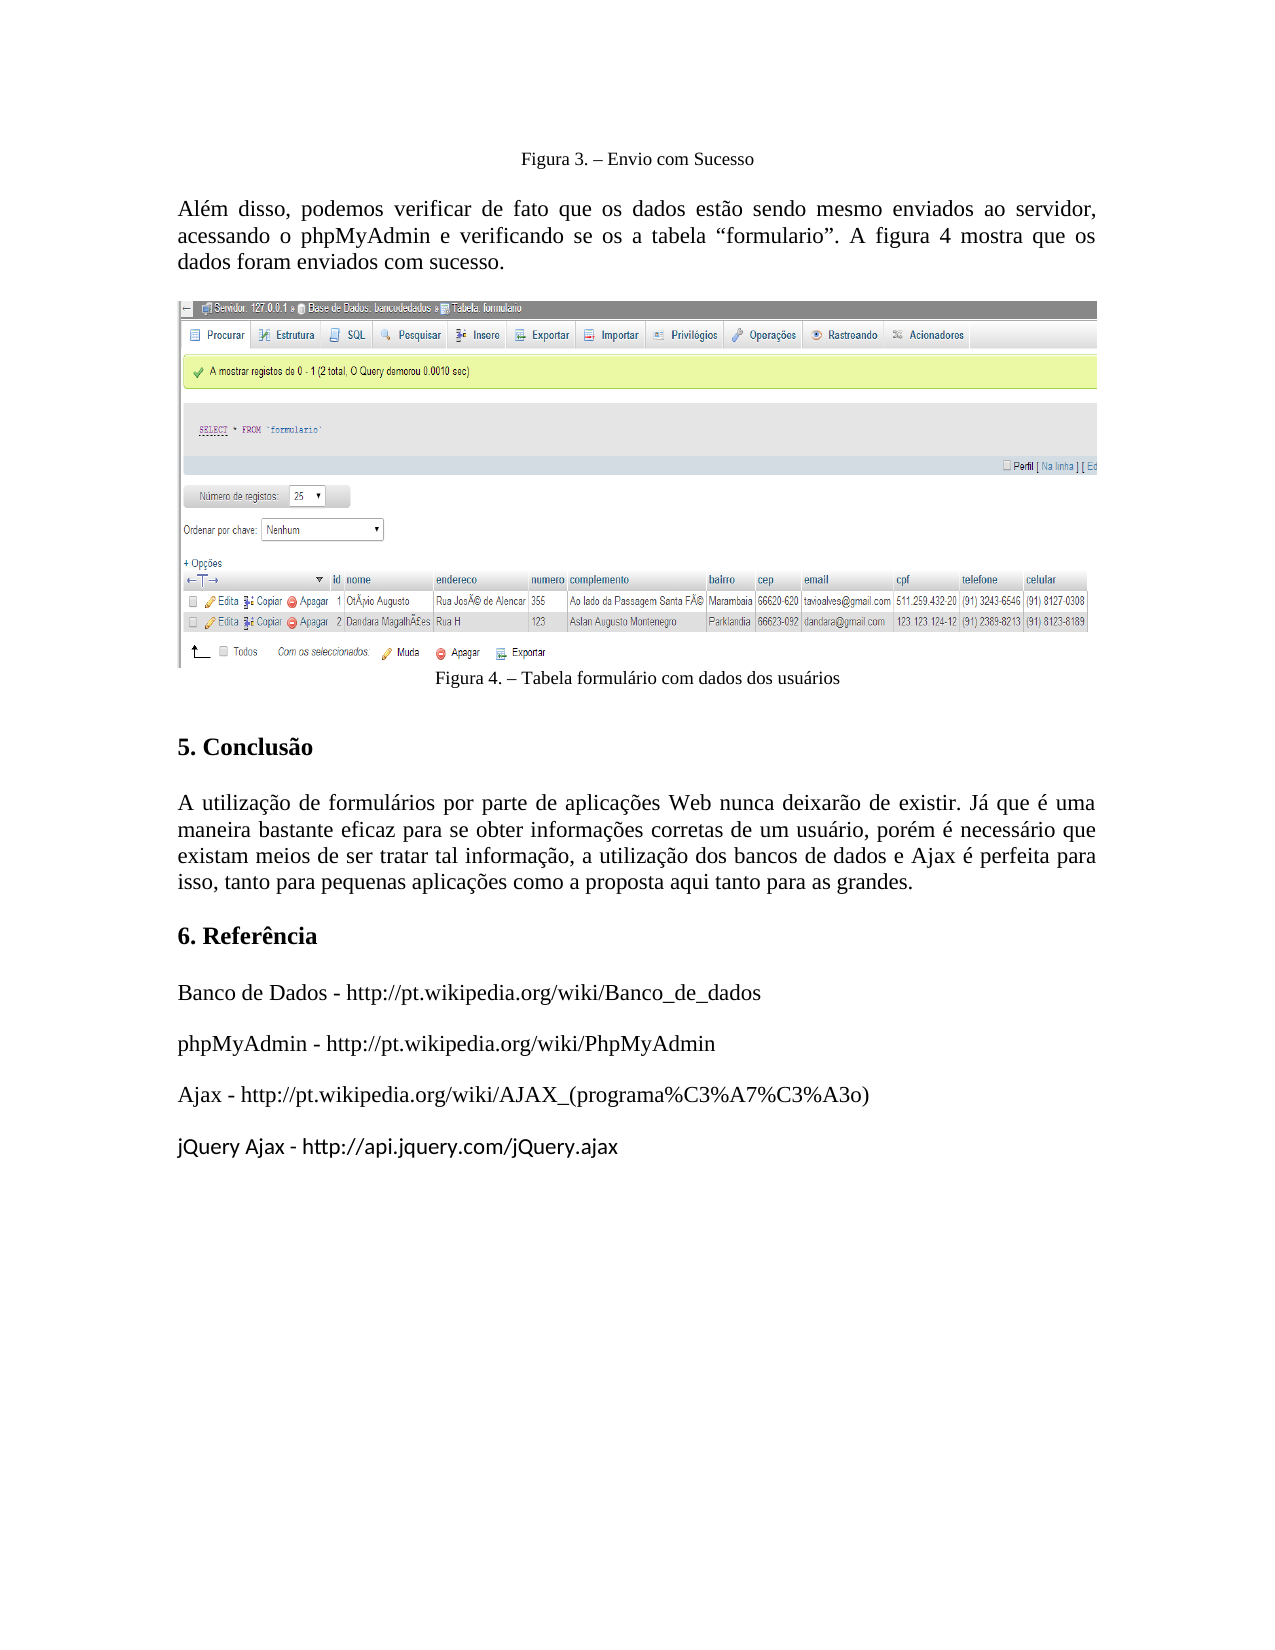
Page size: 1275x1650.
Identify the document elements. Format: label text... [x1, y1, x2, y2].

text phpMyAdmin - http://pt.wikipedia.org/wiki/PhpMyAdmin [177, 1030, 1098, 1056]
text Ajax - http://pt.wikipedia.org/wiki/AJAX_(programa%C3%A7%C3%A3o) [177, 1081, 1098, 1107]
text jQuery Ajax - http://api.jquery.com/jQuery.ajax [177, 1132, 1098, 1160]
text A utilização de formulários por parte de aplicações Web nunca deixarão de existir. Já que é uma maneira bastante eficaz para se obter informações corretas de um usuário, porém é necessário que existam meios de ser tratar tal informação, a utilização dos bancos de dados e Ajax é perfeita para isso, tanto para pequenas aplicações como a proposta aqui tanto para as grandes. [177, 789, 1098, 895]
text Banco de Dados - http://pt.wikipedia.org/wiki/Banco_de_dados [177, 979, 1098, 1005]
text Figura 3. – Envio com Sucesso [177, 148, 1098, 169]
text 6. Referência [177, 921, 1098, 950]
text Além disso, podemos verificar de fato que os dados estão sendo mesmo enviados ao servidor, acessando o phpMyAdmin e verificando se os a tabela “formulario”. A figura 4 mostra que os dados foram enviados com sucesso. [177, 196, 1098, 274]
text Figura 4. – Tabela formulário com dados dos usuários [177, 667, 1098, 689]
text 5. Conclusão [177, 732, 1098, 761]
picture [177, 301, 1097, 668]
